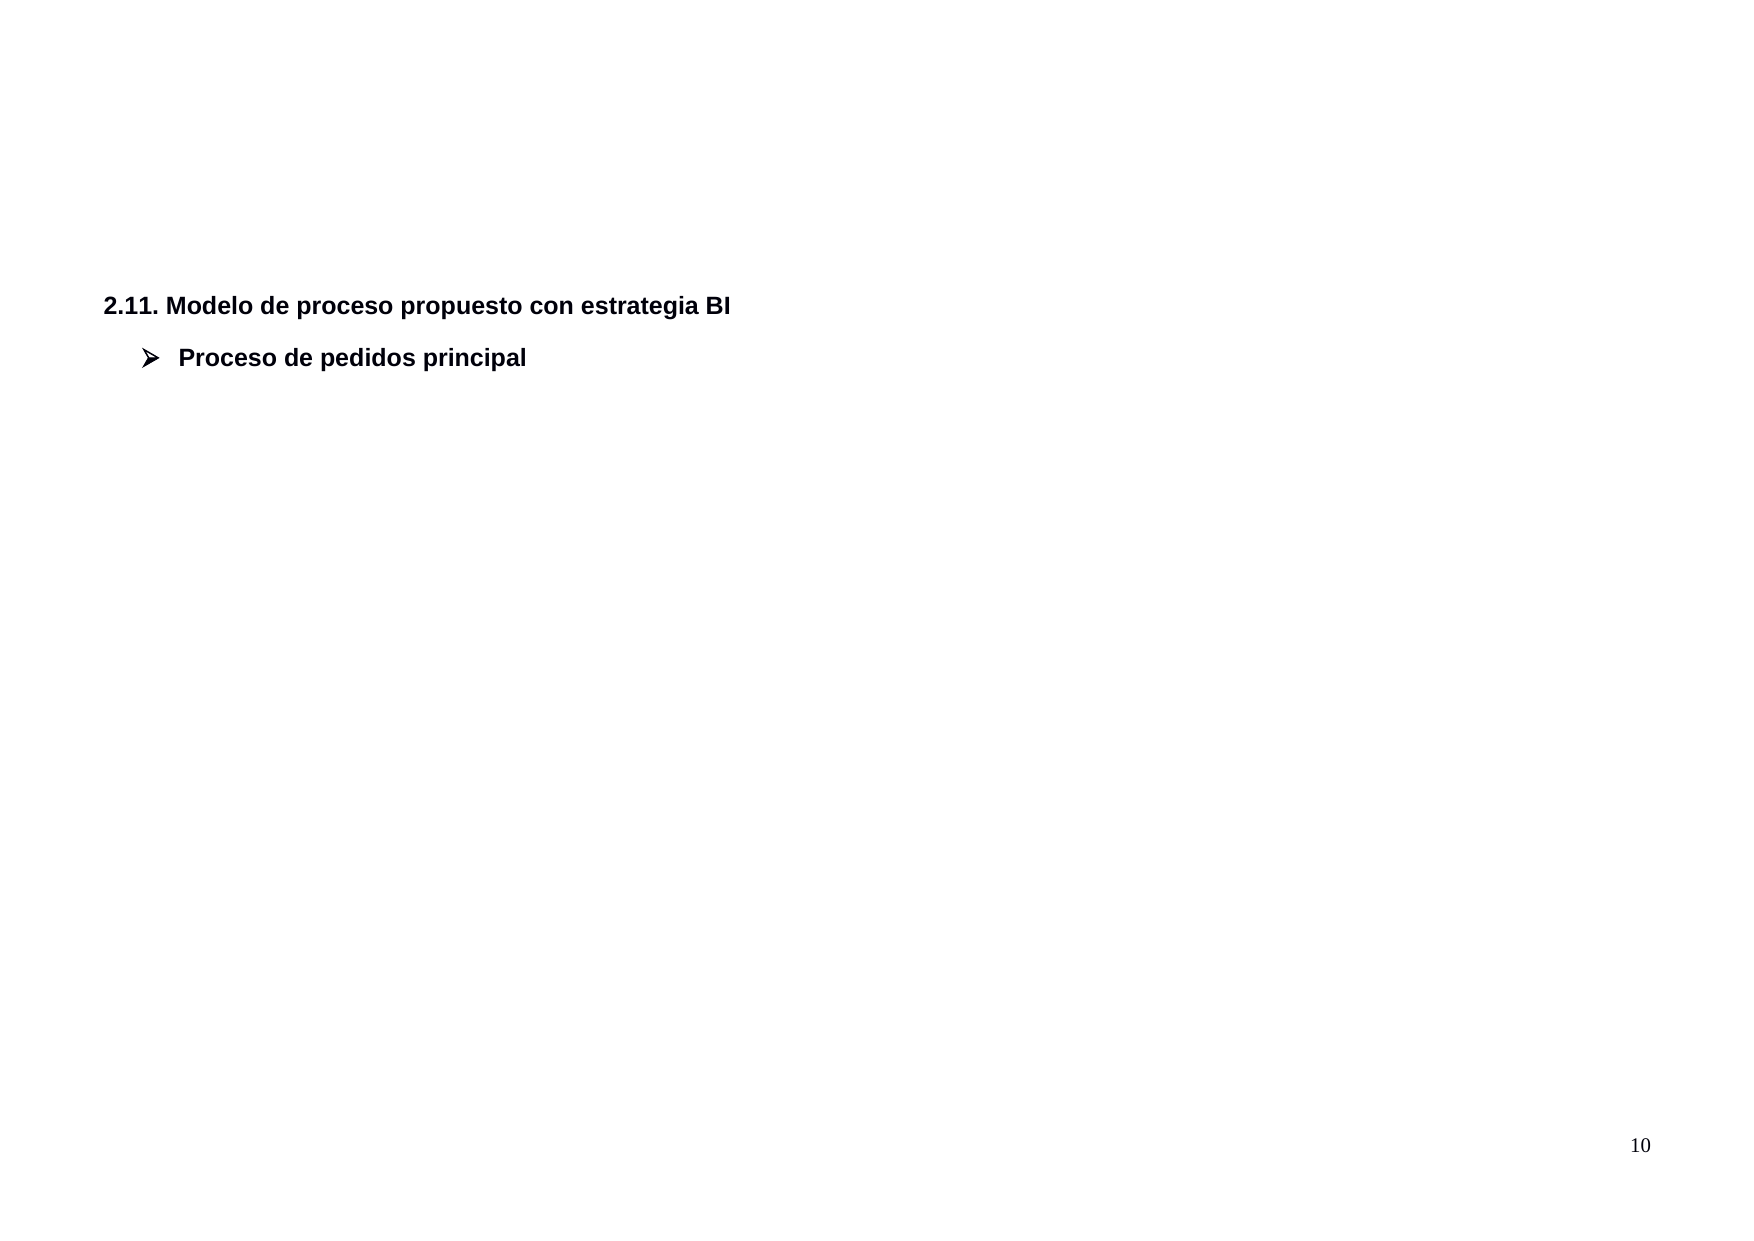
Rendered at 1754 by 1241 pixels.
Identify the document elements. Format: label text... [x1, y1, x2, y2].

text 2.11. Modelo de proceso propuesto con estrategia BI [103, 291, 1651, 319]
list Proceso de pedidos principal [141, 343, 1651, 372]
